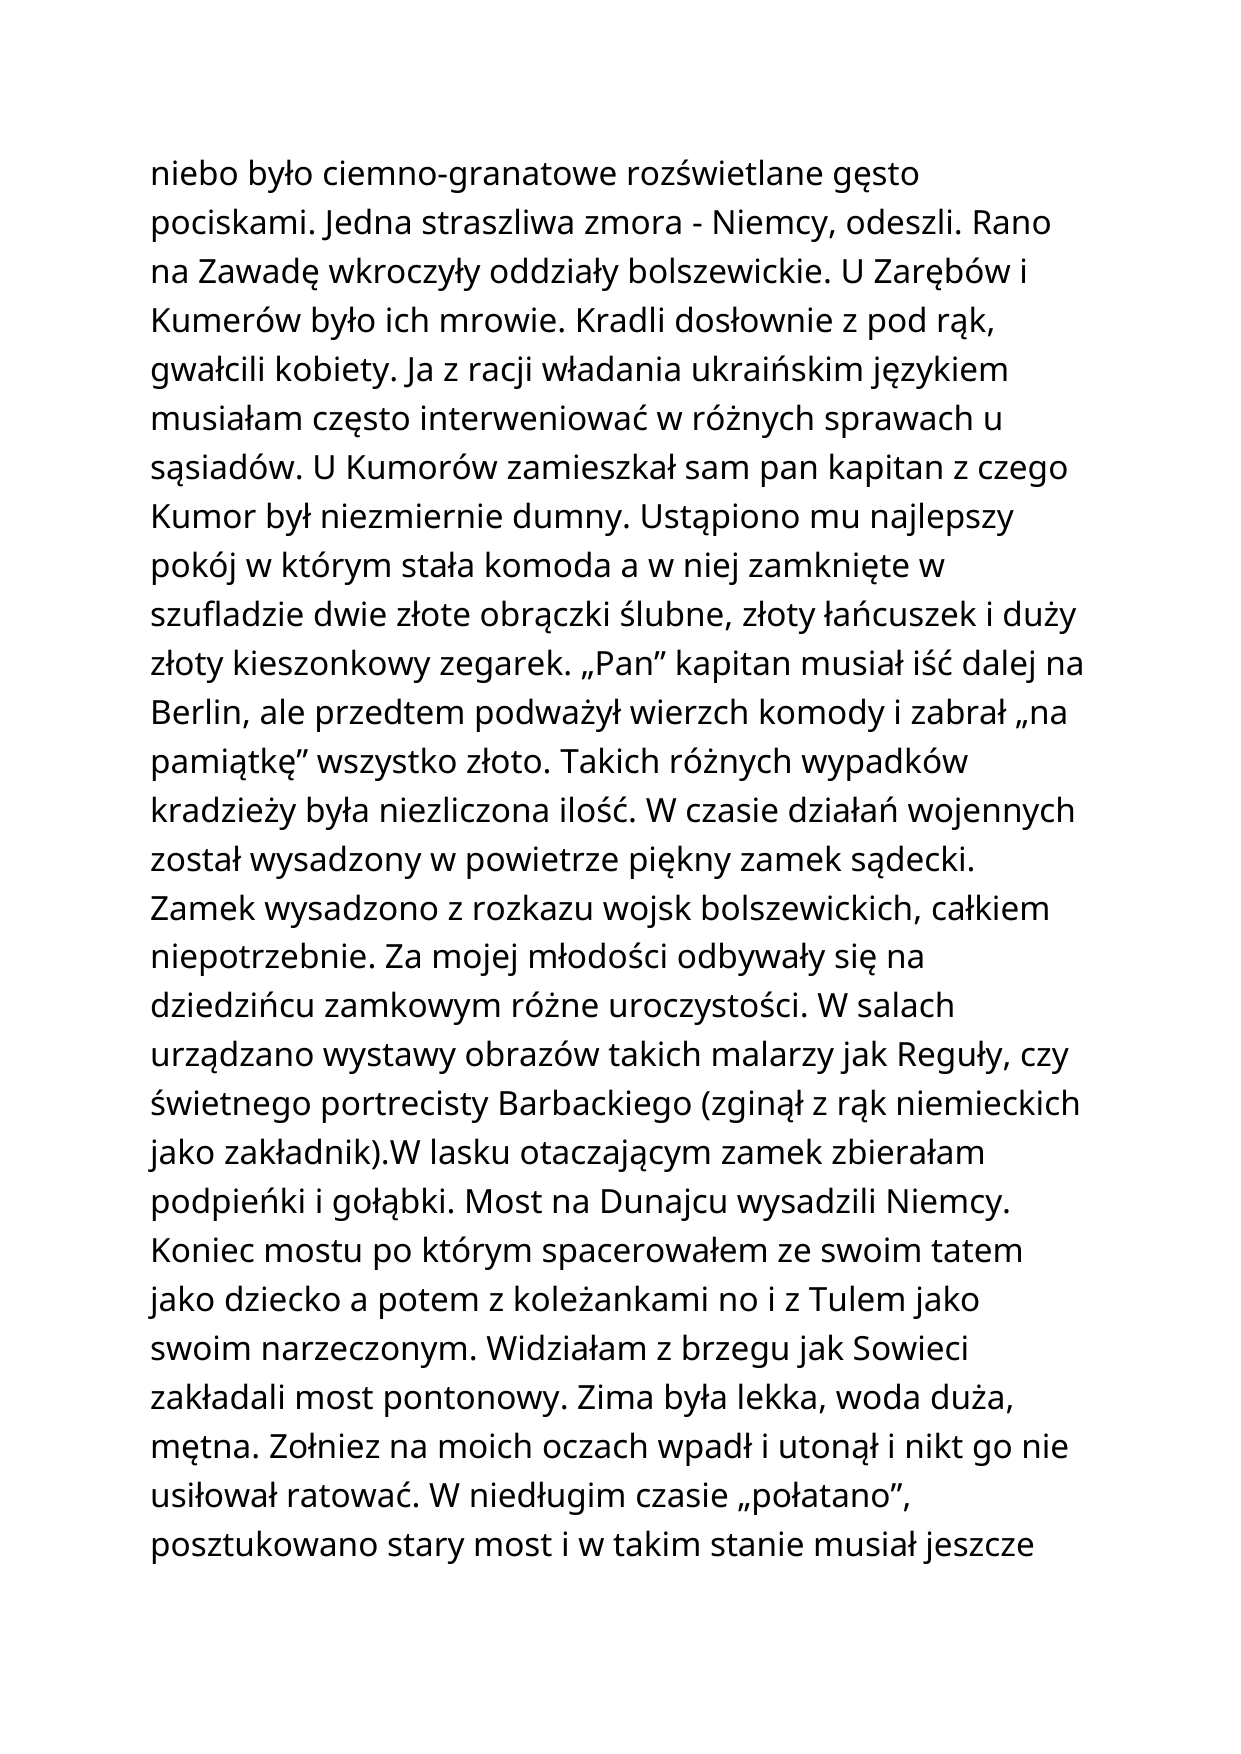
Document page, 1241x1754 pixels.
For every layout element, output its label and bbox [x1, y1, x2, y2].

text [150, 150, 1090, 1566]
